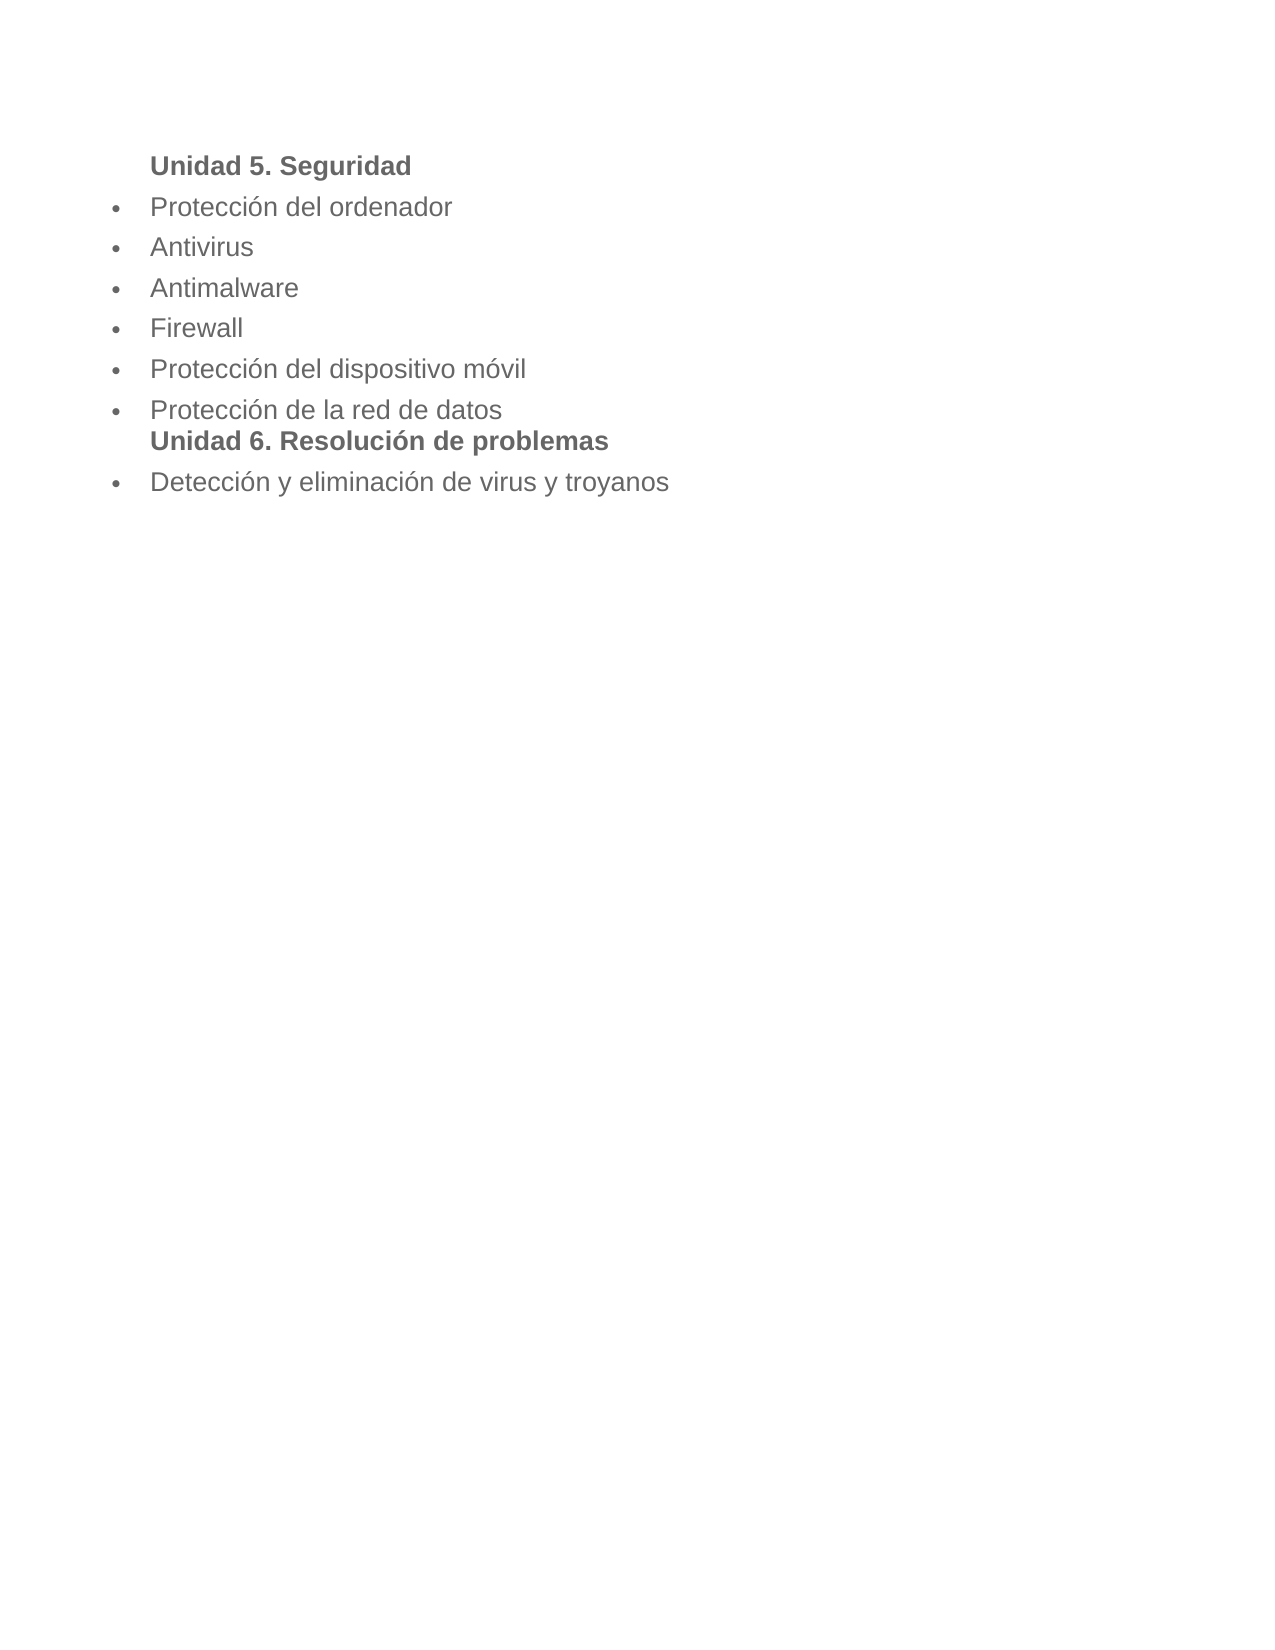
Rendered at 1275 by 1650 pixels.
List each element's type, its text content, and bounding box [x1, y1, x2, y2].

list Detección y eliminación de virus y troyanos [112, 456, 1125, 497]
text Unidad 5. Seguridad [150, 150, 1125, 181]
text Unidad 6. Resolución de problemas [150, 425, 1125, 456]
list Protección de la red de datos [112, 384, 1125, 425]
list Antivirus [112, 222, 1125, 262]
list Protección del ordenador [112, 181, 1125, 222]
list Firewall [112, 303, 1125, 344]
list Protección del dispositivo móvil [112, 344, 1125, 384]
list Antimalware [112, 262, 1125, 303]
